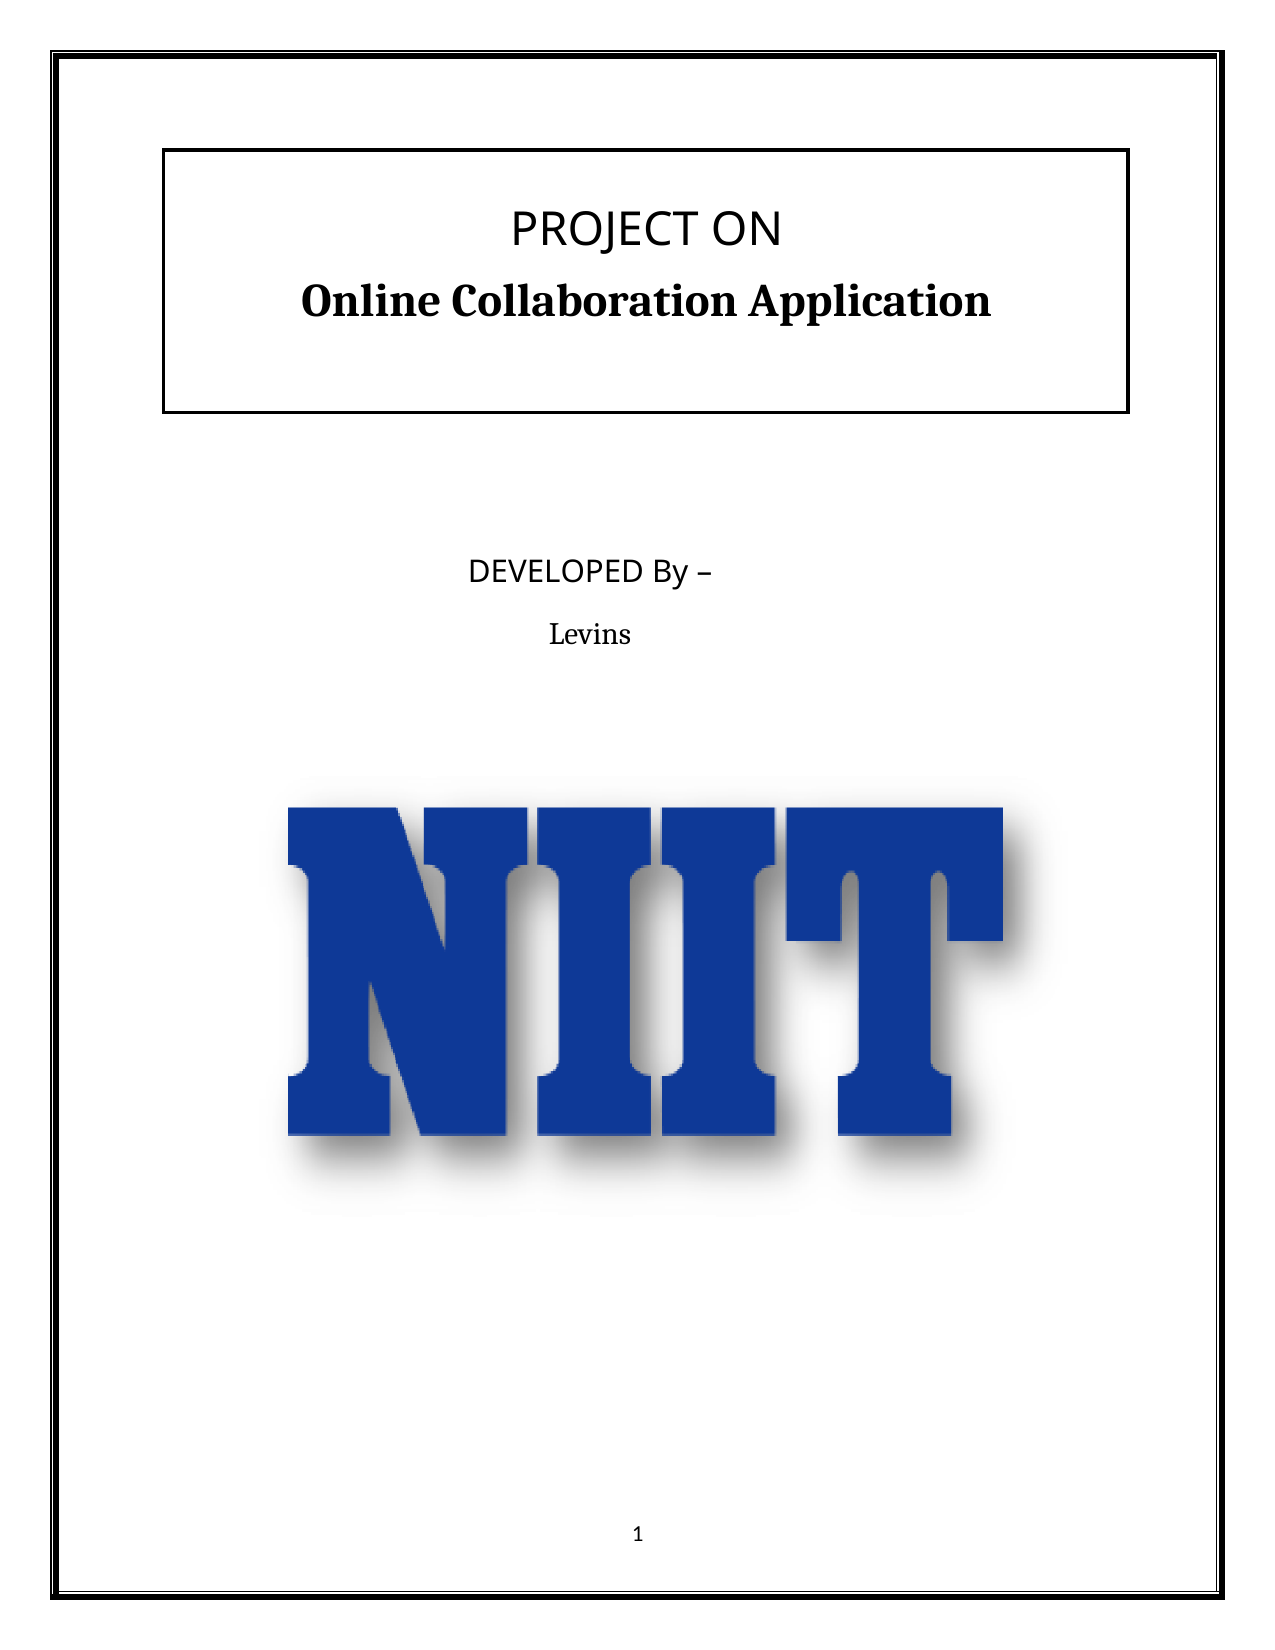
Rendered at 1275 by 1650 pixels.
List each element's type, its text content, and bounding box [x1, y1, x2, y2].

picture [259, 780, 1068, 1209]
text DEVELOPED By – Levins [463, 549, 717, 652]
